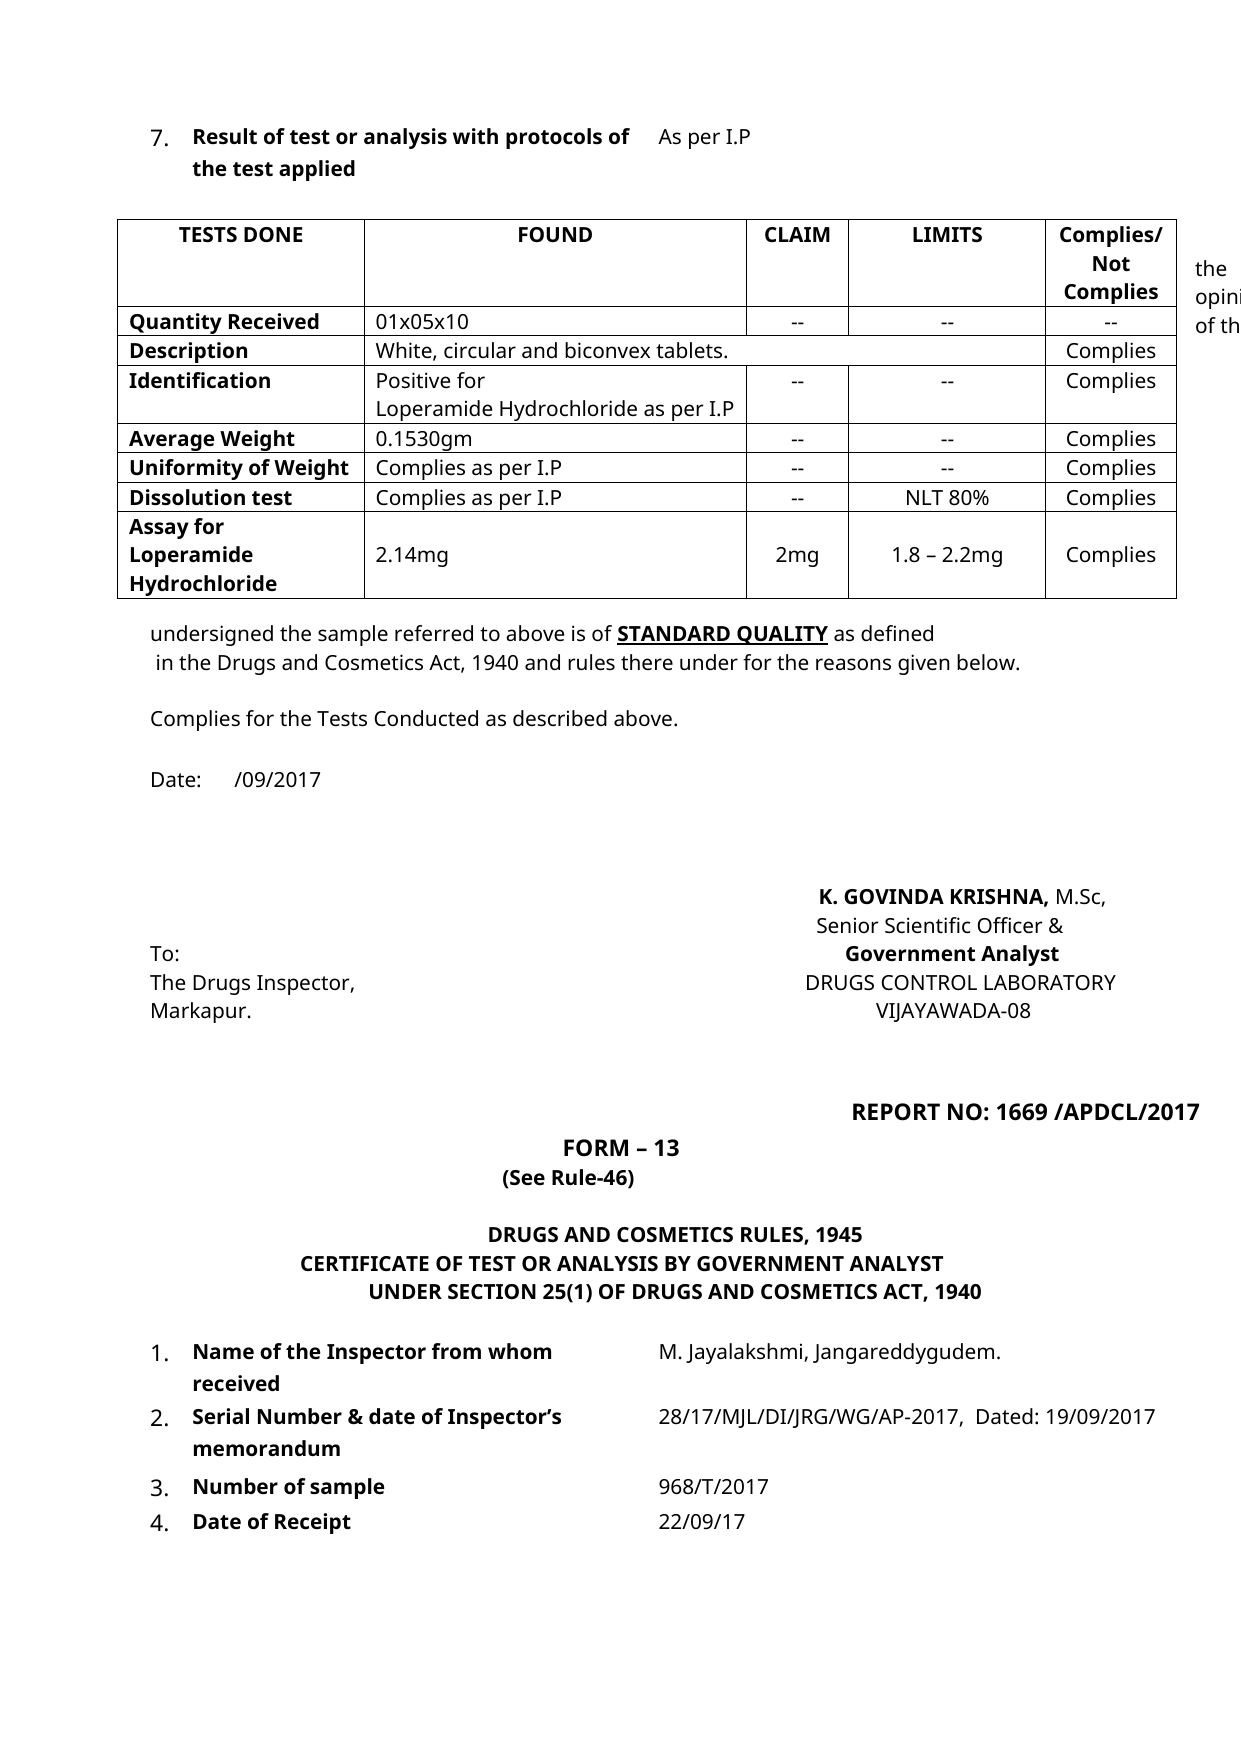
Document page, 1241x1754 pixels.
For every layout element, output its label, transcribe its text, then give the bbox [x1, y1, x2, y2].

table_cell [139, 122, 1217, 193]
text Complies for the Tests Conducted as described above. [150, 704, 1240, 733]
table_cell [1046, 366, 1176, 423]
text Markapur. VIJAYAWADA-08 [150, 996, 1200, 1024]
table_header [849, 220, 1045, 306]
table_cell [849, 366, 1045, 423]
text Senior Scientific Officer & [150, 911, 1200, 939]
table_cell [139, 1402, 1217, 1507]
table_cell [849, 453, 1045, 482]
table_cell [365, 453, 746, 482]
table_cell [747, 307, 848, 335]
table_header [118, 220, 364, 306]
text DRUGS AND COSMETICS RULES, 1945 [150, 1220, 1200, 1249]
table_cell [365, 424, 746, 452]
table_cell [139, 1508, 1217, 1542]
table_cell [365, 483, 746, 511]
text REPORT NO: 1669 /APDCL/2017 [150, 1096, 1200, 1128]
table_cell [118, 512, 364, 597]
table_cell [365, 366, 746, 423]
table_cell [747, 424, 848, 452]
text in the Drugs and Cosmetics Act, 1940 and rules there under for the reasons given below. [150, 648, 1240, 676]
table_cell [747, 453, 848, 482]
text (See Rule-46) [150, 1163, 1200, 1192]
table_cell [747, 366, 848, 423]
text UNDER SECTION 25(1) OF DRUGS AND COSMETICS ACT, 1940 [150, 1277, 1200, 1306]
text Date: /09/2017 [150, 766, 1240, 794]
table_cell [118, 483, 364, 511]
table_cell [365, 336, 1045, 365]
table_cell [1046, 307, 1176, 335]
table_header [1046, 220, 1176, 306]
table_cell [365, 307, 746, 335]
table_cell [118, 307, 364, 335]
text To: Government Analyst [150, 939, 1200, 968]
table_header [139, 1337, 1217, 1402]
text In the opinion of the undersigned the sample referred to above is of STANDARD QUALITY as defined [150, 226, 1240, 648]
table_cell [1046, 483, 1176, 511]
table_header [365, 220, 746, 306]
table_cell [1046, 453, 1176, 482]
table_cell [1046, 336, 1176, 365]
text K. GOVINDA KRISHNA, M.Sc, [150, 882, 1200, 911]
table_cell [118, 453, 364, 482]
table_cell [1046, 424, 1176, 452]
text The Drugs Inspector, DRUGS CONTROL LABORATORY [150, 968, 1200, 996]
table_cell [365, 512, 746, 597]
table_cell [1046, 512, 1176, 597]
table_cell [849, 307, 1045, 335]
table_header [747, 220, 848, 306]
text CERTIFICATE OF TEST OR ANALYSIS BY GOVERNMENT ANALYST [225, 1249, 1200, 1277]
text FORM – 13 [525, 1132, 1200, 1163]
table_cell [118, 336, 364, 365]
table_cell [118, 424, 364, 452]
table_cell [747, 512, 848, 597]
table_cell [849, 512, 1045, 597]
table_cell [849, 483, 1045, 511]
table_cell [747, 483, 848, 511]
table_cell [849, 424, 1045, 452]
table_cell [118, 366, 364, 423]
